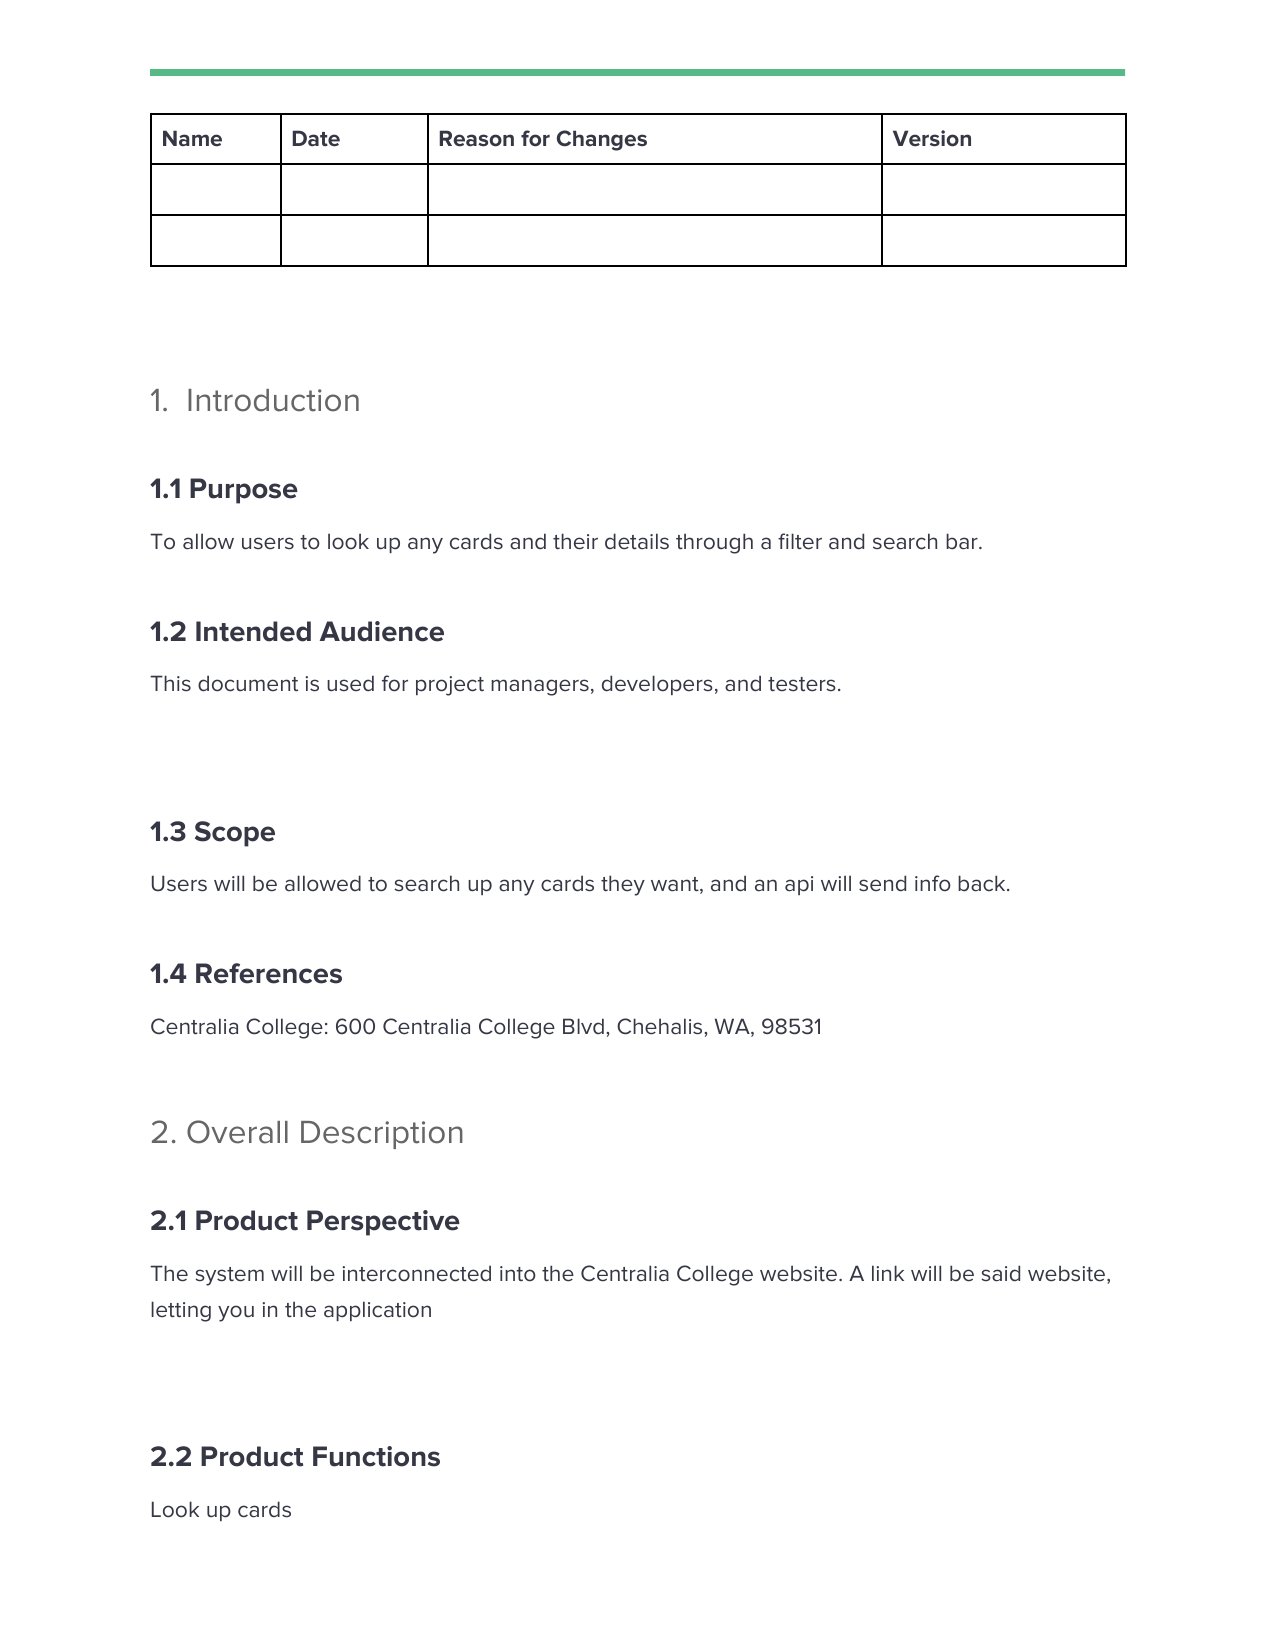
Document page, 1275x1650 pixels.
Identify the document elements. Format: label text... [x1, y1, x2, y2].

table_cell [883, 216, 1125, 265]
table_cell [883, 165, 1125, 214]
table_header Date [282, 115, 427, 163]
subtitle 1.2 Intended Audience [150, 614, 1125, 650]
text Look up cards [150, 1496, 1125, 1524]
subtitle 1. Introduction [150, 381, 1125, 422]
table_cell [152, 216, 280, 265]
picture [150, 69, 1125, 76]
subtitle 1.1 Purpose [150, 472, 1125, 507]
table_cell [152, 165, 280, 214]
text Centralia College: 600 Centralia College Blvd, Chehalis, WA, 98531 [150, 1013, 1125, 1041]
text Users will be allowed to search up any cards they want, and an api will send info back. [150, 871, 1125, 898]
text To allow users to look up any cards and their details through a filter and search bar. [150, 528, 1125, 556]
table_cell [429, 165, 881, 214]
subtitle 2. Overall Description [150, 1113, 1125, 1154]
subtitle 1.3 Scope [150, 814, 1125, 850]
subtitle 2.1 Product Perspective [150, 1204, 1125, 1239]
table_header Version [883, 115, 1125, 163]
text This document is used for project managers, developers, and testers. [150, 671, 1125, 699]
table_cell [429, 216, 881, 265]
subtitle 2.2 Product Functions [150, 1440, 1125, 1475]
table_cell [282, 165, 427, 214]
table_header Reason for Changes [429, 115, 881, 163]
subtitle 1.4 References [150, 957, 1125, 992]
table_header Name [152, 115, 280, 163]
text The system will be interconnected into the Centralia College website. A link will be said website, letting you in the application [150, 1260, 1125, 1324]
table_cell [282, 216, 427, 265]
